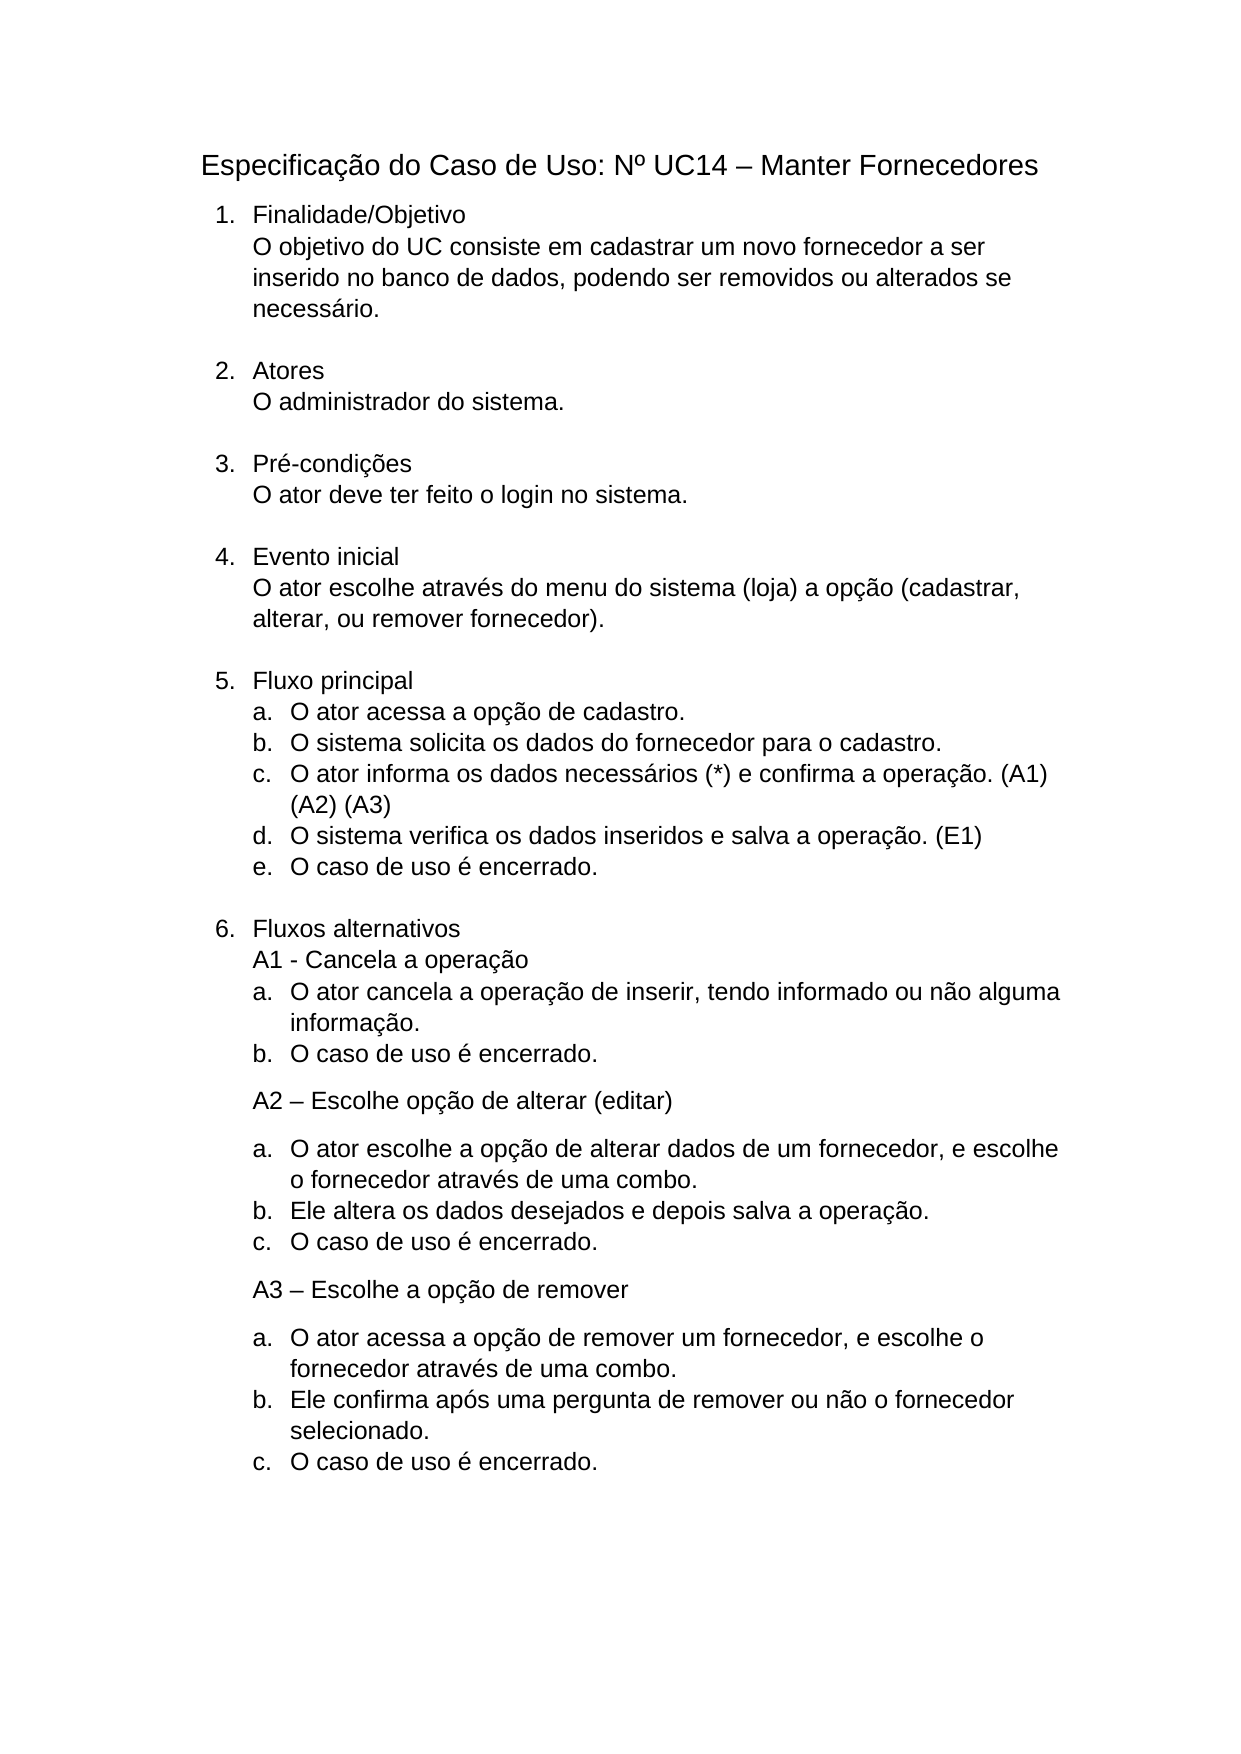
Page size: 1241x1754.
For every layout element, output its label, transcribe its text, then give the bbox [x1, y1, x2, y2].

list O ator cancela a operação de inserir, tendo informado ou não alguma informação. [252, 976, 1063, 1036]
list Pré-condições [215, 449, 1063, 477]
list O sistema solicita os dados do fornecedor para o cadastro. [252, 728, 1063, 757]
list O objetivo do UC consiste em cadastrar um novo fornecedor a ser inserido no banco de dados, podendo ser removidos ou alterados se necessário. [252, 231, 1063, 322]
list O ator deve ter feito o login no sistema. [252, 480, 1063, 508]
list O caso de uso é encerrado. [252, 1227, 1063, 1256]
list Fluxos alternativos [215, 914, 1063, 943]
list O caso de uso é encerrado. [252, 1038, 1063, 1067]
list O ator acessa a opção de remover um fornecedor, e escolhe o fornecedor através de uma combo. [252, 1322, 1063, 1382]
list A1 - Cancela a operação [252, 945, 1063, 974]
list Evento inicial [215, 542, 1063, 571]
text A2 – Escolhe opção de alterar (editar) [252, 1086, 1063, 1115]
list Atores [215, 356, 1063, 384]
list Fluxo principal [215, 666, 1063, 695]
list O caso de uso é encerrado. [252, 1447, 1063, 1475]
text Especificação do Caso de Uso: Nº UC14 – Manter Fornecedores [177, 148, 1063, 181]
list O administrador do sistema. [252, 387, 1063, 415]
list Ele confirma após uma pergunta de remover ou não o fornecedor selecionado. [252, 1384, 1063, 1444]
list O ator informa os dados necessários (*) e confirma a operação. (A1) (A2) (A3) [252, 759, 1063, 819]
list O caso de uso é encerrado. [252, 852, 1063, 881]
list O ator acessa a opção de cadastro. [252, 697, 1063, 726]
list O ator escolhe através do menu do sistema (loja) a opção (cadastrar, alterar, ou remover fornecedor). [252, 573, 1063, 633]
list Finalidade/Objetivo [215, 200, 1063, 229]
list O ator escolhe a opção de alterar dados de um fornecedor, e escolhe o fornecedor através de uma combo. [252, 1134, 1063, 1194]
list Ele altera os dados desejados e depois salva a operação. [252, 1196, 1063, 1225]
list O sistema verifica os dados inseridos e salva a operação. (E1) [252, 821, 1063, 850]
text A3 – Escolhe a opção de remover [252, 1275, 1063, 1303]
